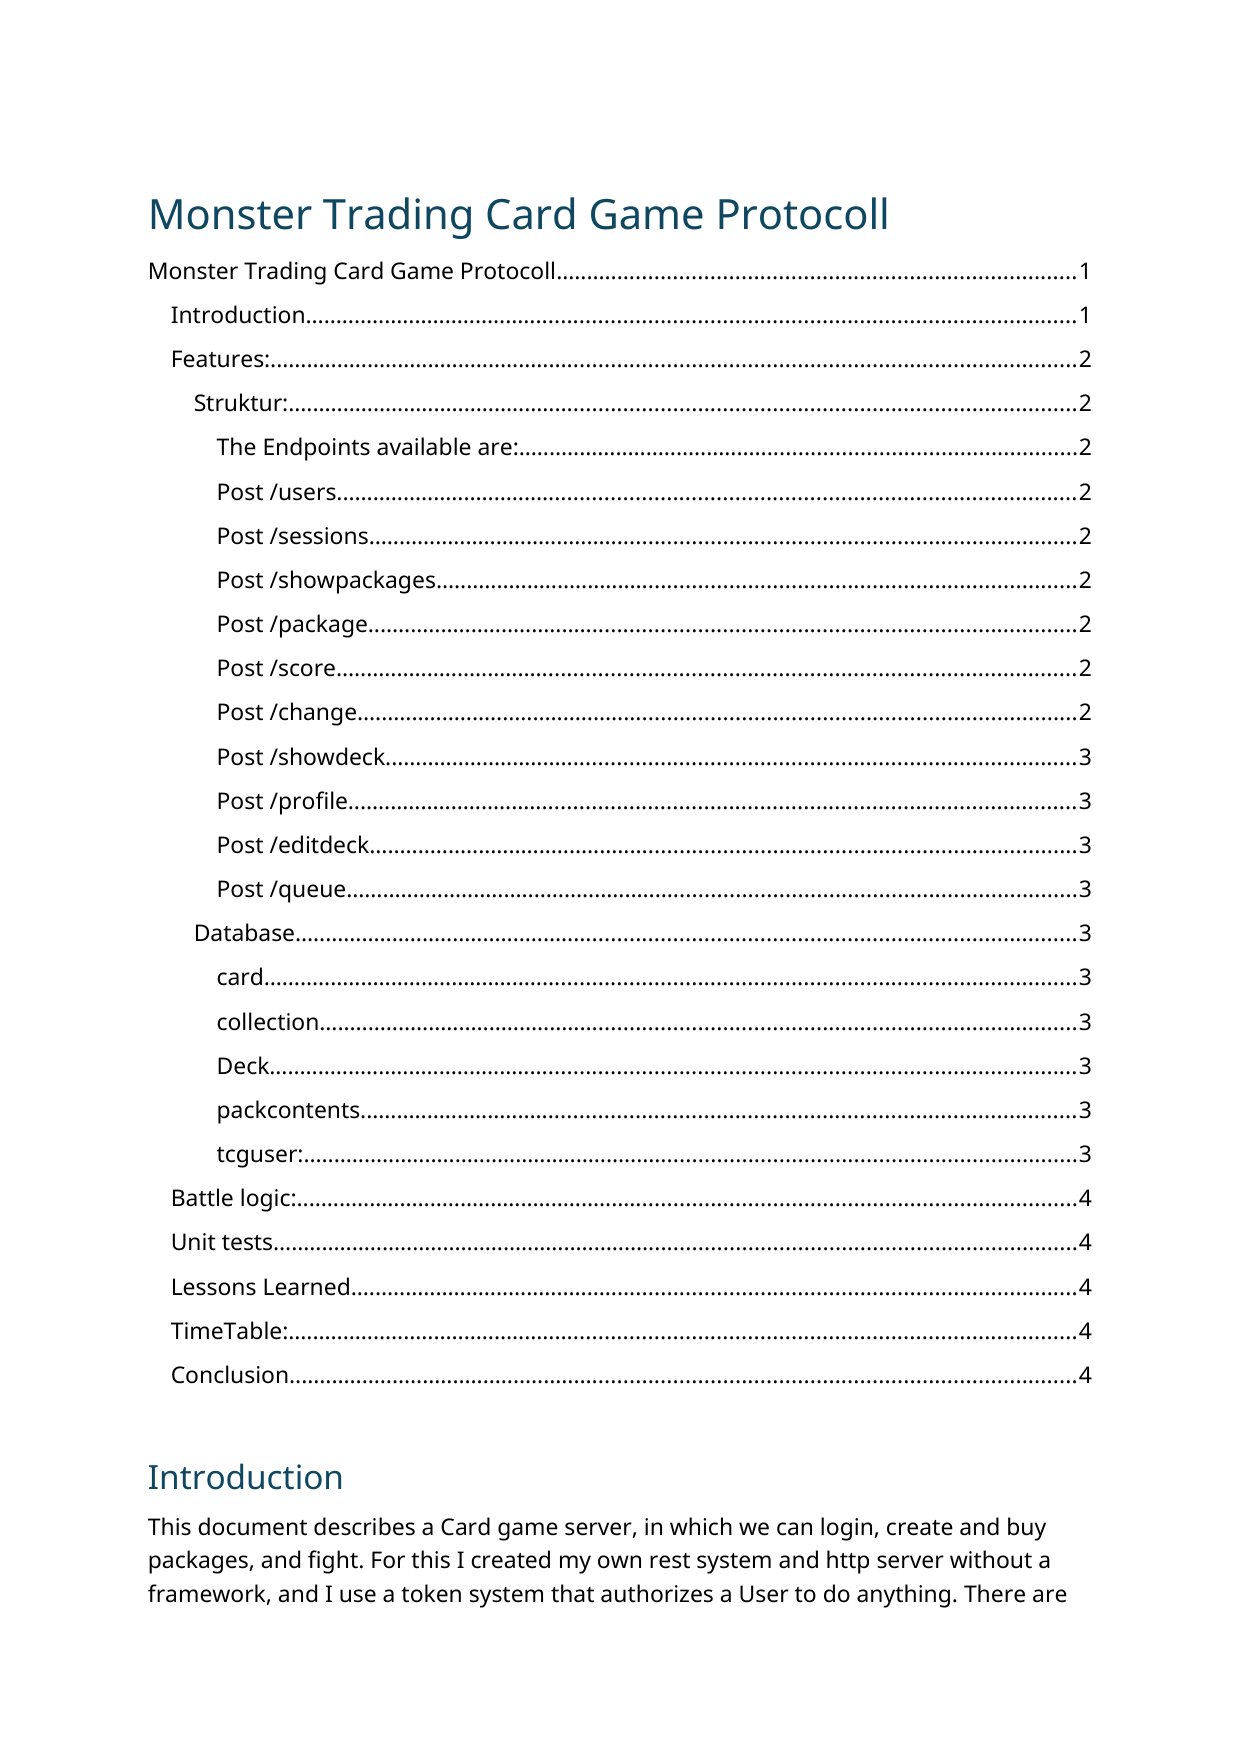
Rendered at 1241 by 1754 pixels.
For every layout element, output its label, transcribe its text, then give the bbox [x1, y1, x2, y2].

text tcguser: 3 [216, 1138, 1093, 1169]
text Post /profile 3 [216, 785, 1093, 816]
text Post /queue 3 [216, 873, 1093, 904]
text Post /showpackages 2 [216, 564, 1093, 595]
text Database 3 [193, 917, 1093, 948]
text Lessons Learned 4 [171, 1271, 1093, 1302]
text card 3 [216, 961, 1093, 993]
text Introduction 1 [171, 299, 1093, 330]
text Conclusion 4 [171, 1359, 1093, 1390]
text packcontents 3 [216, 1094, 1093, 1125]
text Unit tests 4 [171, 1226, 1093, 1258]
subtitle Introduction [148, 1453, 1093, 1499]
text TimeTable: 4 [171, 1315, 1093, 1346]
text Monster Trading Card Game Protocoll 1 [148, 255, 1093, 286]
text The Endpoints available are: 2 [216, 431, 1093, 463]
text Battle logic: 4 [171, 1182, 1093, 1213]
text Post /change 2 [216, 696, 1093, 728]
text Post /editdeck 3 [216, 829, 1093, 860]
subtitle Monster Trading Card Game Protocoll [148, 185, 1093, 242]
text Post /sessions 2 [216, 520, 1093, 551]
text Post /users 2 [216, 476, 1093, 507]
text Struktur: 2 [193, 387, 1093, 418]
text Post /showdeck 3 [216, 741, 1093, 772]
text Post /package 2 [216, 608, 1093, 639]
text Deck 3 [216, 1050, 1093, 1081]
text collection 3 [216, 1006, 1093, 1037]
text Features: 2 [171, 343, 1093, 374]
text Post /score 2 [216, 652, 1093, 683]
